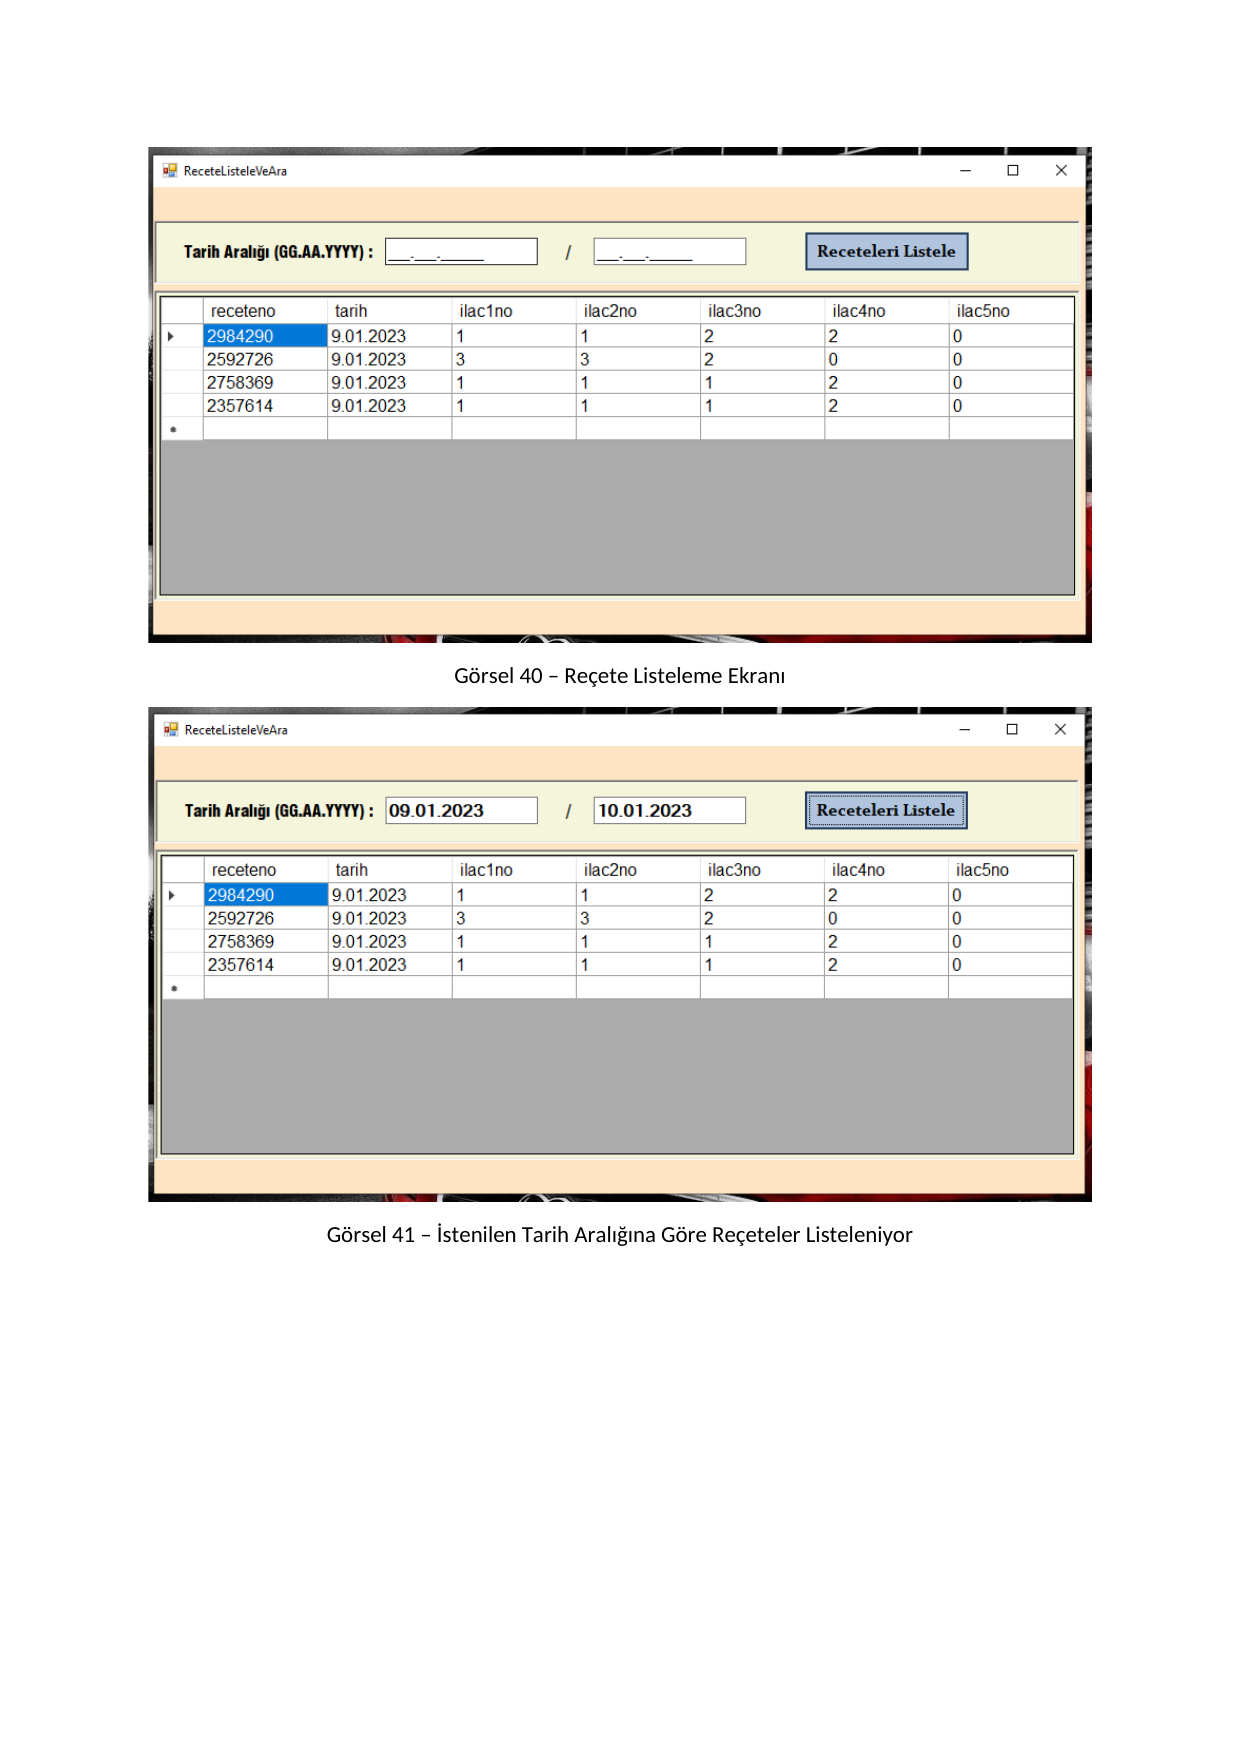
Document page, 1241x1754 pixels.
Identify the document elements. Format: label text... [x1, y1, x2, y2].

picture [148, 147, 1092, 643]
text Görsel 40 – Reçete Listeleme Ekranı [148, 661, 1093, 689]
text Görsel 41 – İstenilen Tarih Aralığına Göre Reçeteler Listeleniyor [148, 1220, 1093, 1248]
picture [148, 707, 1092, 1202]
